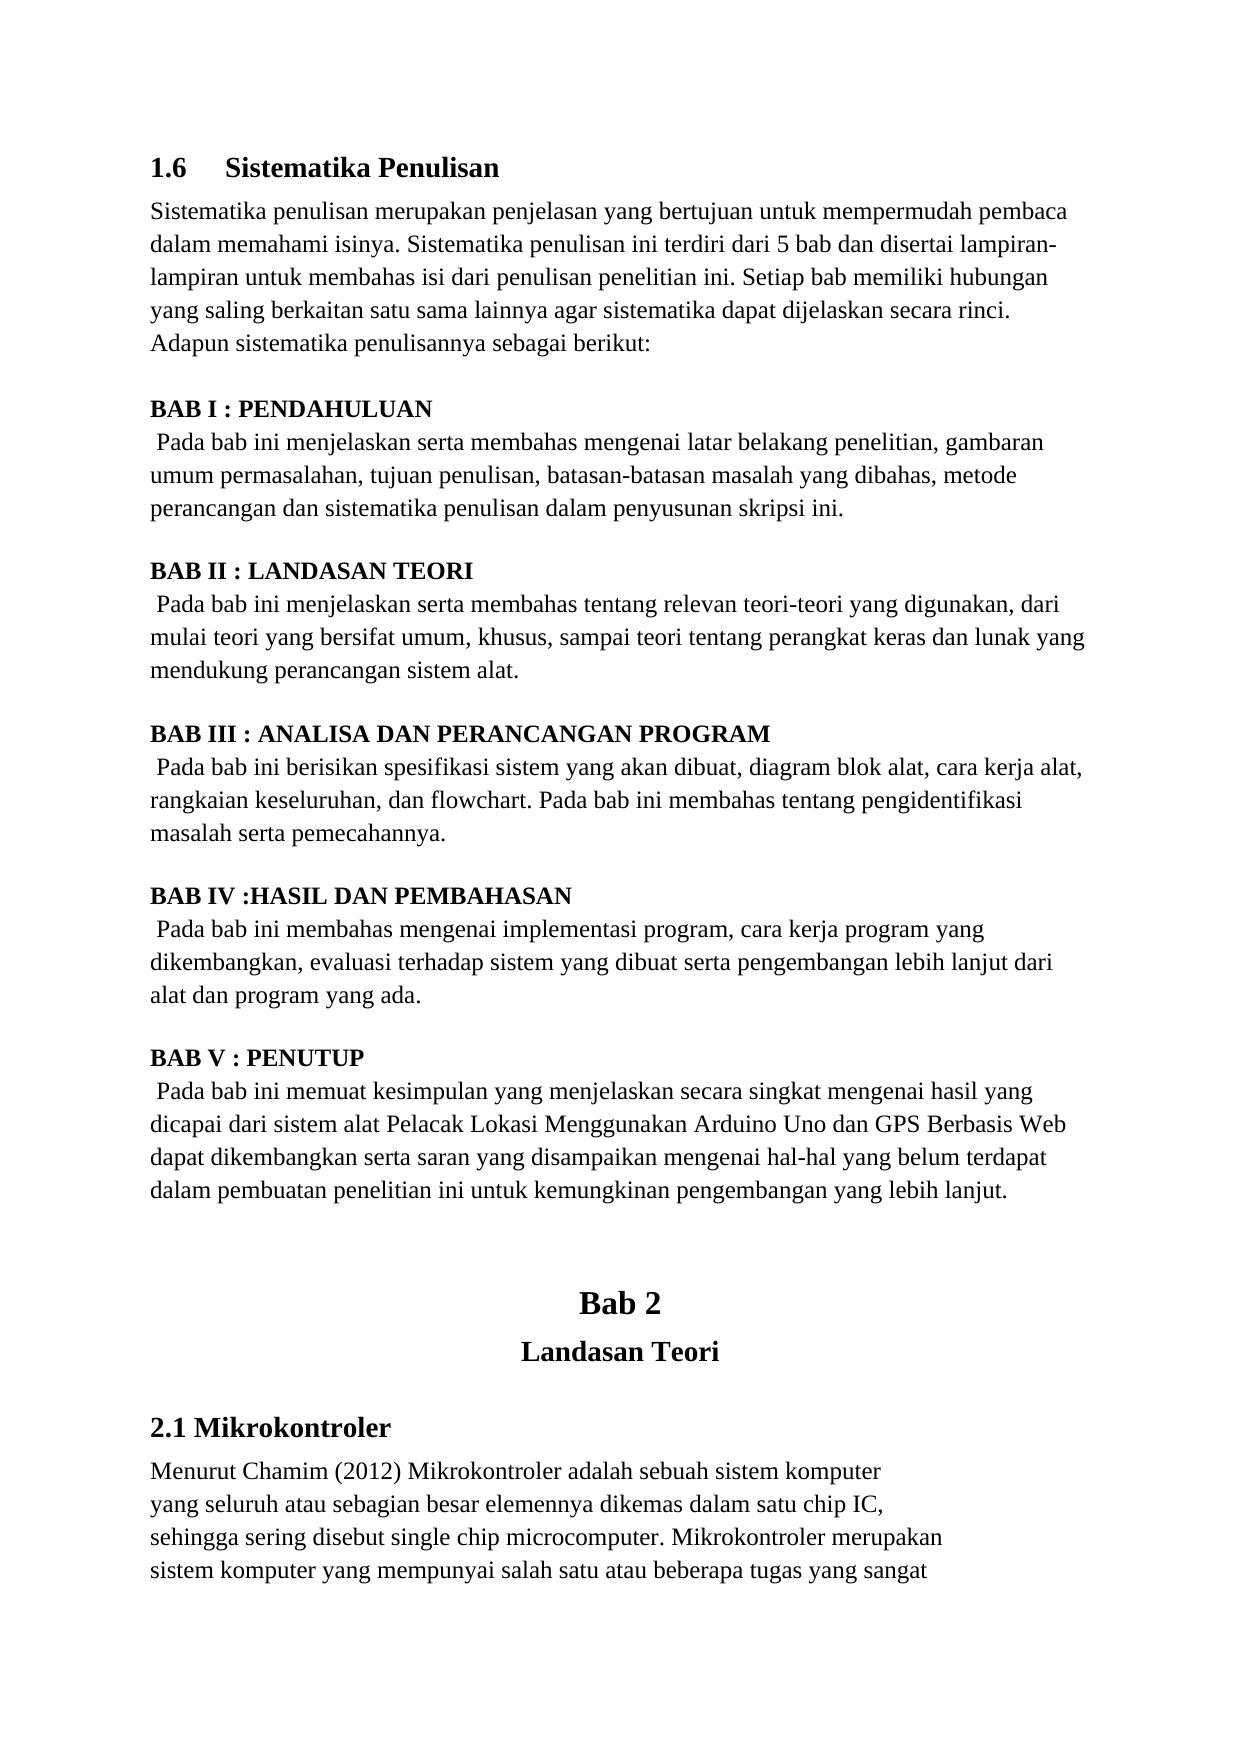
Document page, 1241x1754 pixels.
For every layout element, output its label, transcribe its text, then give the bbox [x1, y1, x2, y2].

text BAB IV :HASIL DAN PEMBAHASAN [150, 881, 1090, 910]
text Pada bab ini menjelaskan serta membahas mengenai latar belakang penelitian, gambaran umum permasalahan, tujuan penulisan, batasan-batasan masalah yang dibahas, metode perancangan dan sistematika penulisan dalam penyusunan skripsi ini. [150, 427, 1090, 522]
text Pada bab ini berisikan spesifikasi sistem yang akan dibuat, diagram blok alat, cara kerja alat, rangkaian keseluruhan, dan flowchart. Pada bab ini membahas tentang pengidentifikasi masalah serta pemecahannya. [150, 752, 1090, 847]
subtitle Bab 2 [150, 1283, 1090, 1321]
text Pada bab ini menjelaskan serta membahas tentang relevan teori-teori yang digunakan, dari mulai teori yang bersifat umum, khusus, sampai teori tentang perangkat keras dan lunak yang mendukung perancangan sistem alat. [150, 589, 1090, 684]
text BAB V : PENUTUP [150, 1043, 1090, 1072]
text Menurut Chamim (2012) Mikrokontroler adalah sebuah sistem komputer [150, 1456, 1090, 1485]
text Landasan Teori [150, 1334, 1090, 1367]
text Sistematika penulisan merupakan penjelasan yang bertujuan untuk mempermudah pembaca dalam memahami isinya. Sistematika penulisan ini terdiri dari 5 bab dan disertai lampiran-lampiran untuk membahas isi dari penulisan penelitian ini. Setiap bab memiliki hubungan yang saling berkaitan satu sama lainnya agar sistematika dapat dijelaskan secara rinci. Adapun sistematika penulisannya sebagai berikut: [150, 196, 1090, 357]
subtitle 2.1 Mikrokontroler [150, 1410, 1090, 1443]
text sistem komputer yang mempunyai salah satu atau beberapa tugas yang sangat [150, 1555, 1090, 1584]
subtitle 1.6 Sistematika Penulisan [150, 150, 1090, 183]
text Pada bab ini memuat kesimpulan yang menjelaskan secara singkat mengenai hasil yang dicapai dari sistem alat Pelacak Lokasi Menggunakan Arduino Uno dan GPS Berbasis Web dapat dikembangkan serta saran yang disampaikan mengenai hal-hal yang belum terdapat dalam pembuatan penelitian ini untuk kemungkinan pengembangan yang lebih lanjut. [150, 1076, 1090, 1204]
text yang seluruh atau sebagian besar elemennya dikemas dalam satu chip IC, [150, 1489, 1090, 1518]
text Pada bab ini membahas mengenai implementasi program, cara kerja program yang dikembangkan, evaluasi terhadap sistem yang dibuat serta pengembangan lebih lanjut dari alat dan program yang ada. [150, 914, 1090, 1009]
text BAB II : LANDASAN TEORI [150, 556, 1090, 585]
text BAB I : PENDAHULUAN [150, 394, 1090, 423]
text sehingga sering disebut single chip microcomputer. Mikrokontroler merupakan [150, 1522, 1090, 1551]
text BAB III : ANALISA DAN PERANCANGAN PROGRAM [150, 719, 1090, 747]
